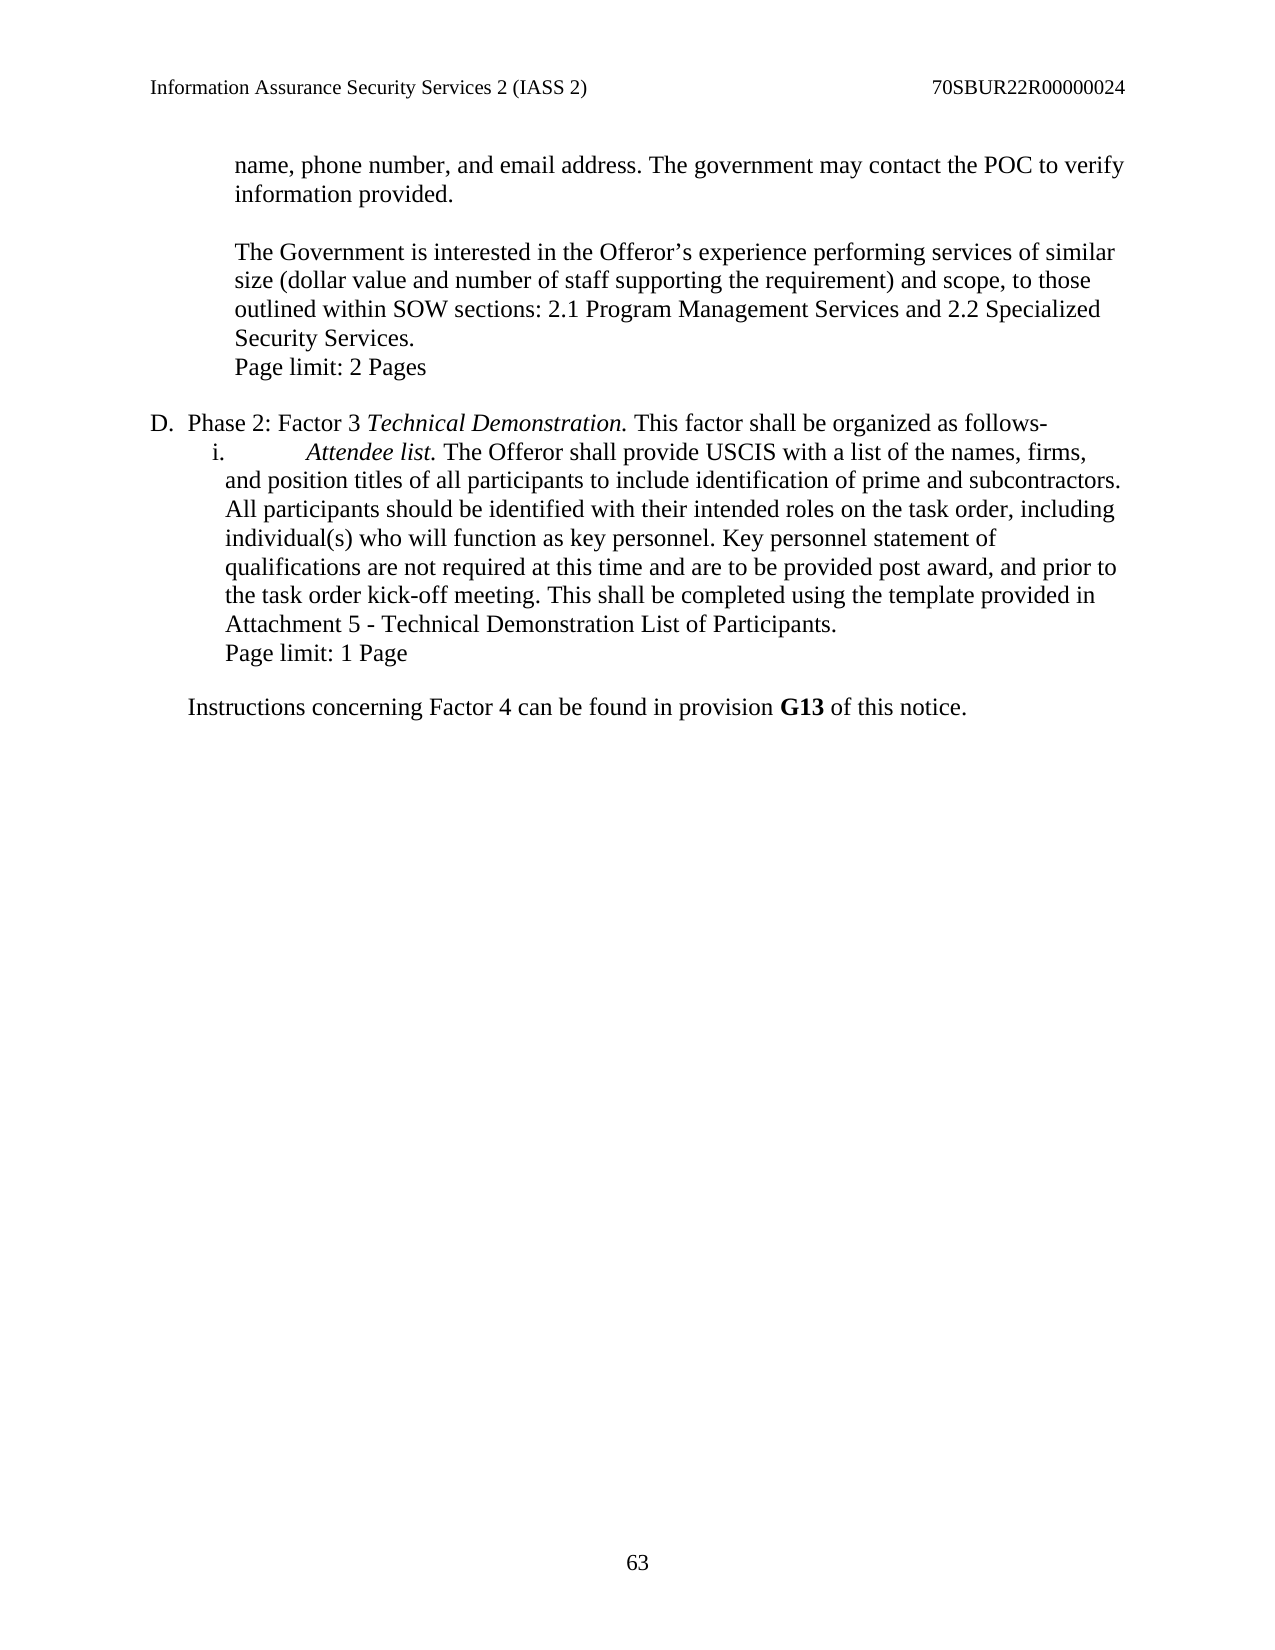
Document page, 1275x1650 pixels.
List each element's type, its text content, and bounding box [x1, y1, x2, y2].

list The Government is interested in the Offeror’s experience performing services of similar size (dollar value and number of staff supporting the requirement) and scope, to those outlined within SOW sections: 2.1 Program Management Services and 2.2 Specialized Security Services. [234, 237, 1125, 352]
list Attendee list. The Offeror shall provide USCIS with a list of the names, firms, and position titles of all participants to include identification of prime and subcontractors. All participants should be identified with their intended roles on the task order, including individual(s) who will function as key personnel. Key personnel statement of qualifications are not required at this time and are to be provided post award, and prior to the task order kick-off meeting. This shall be completed using the template provided in Attachment 5 - Technical Demonstration List of Participants. [225, 437, 1125, 638]
text Page limit: 1 Page [225, 638, 1125, 667]
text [234, 150, 1125, 207]
list Phase 2: Factor 3 Technical Demonstration. This factor shall be organized as follows- [150, 408, 1125, 437]
list Page limit: 2 Pages [234, 352, 1125, 380]
text Instructions concerning Factor 4 can be found in provision G13 of this notice. [187, 692, 1125, 720]
